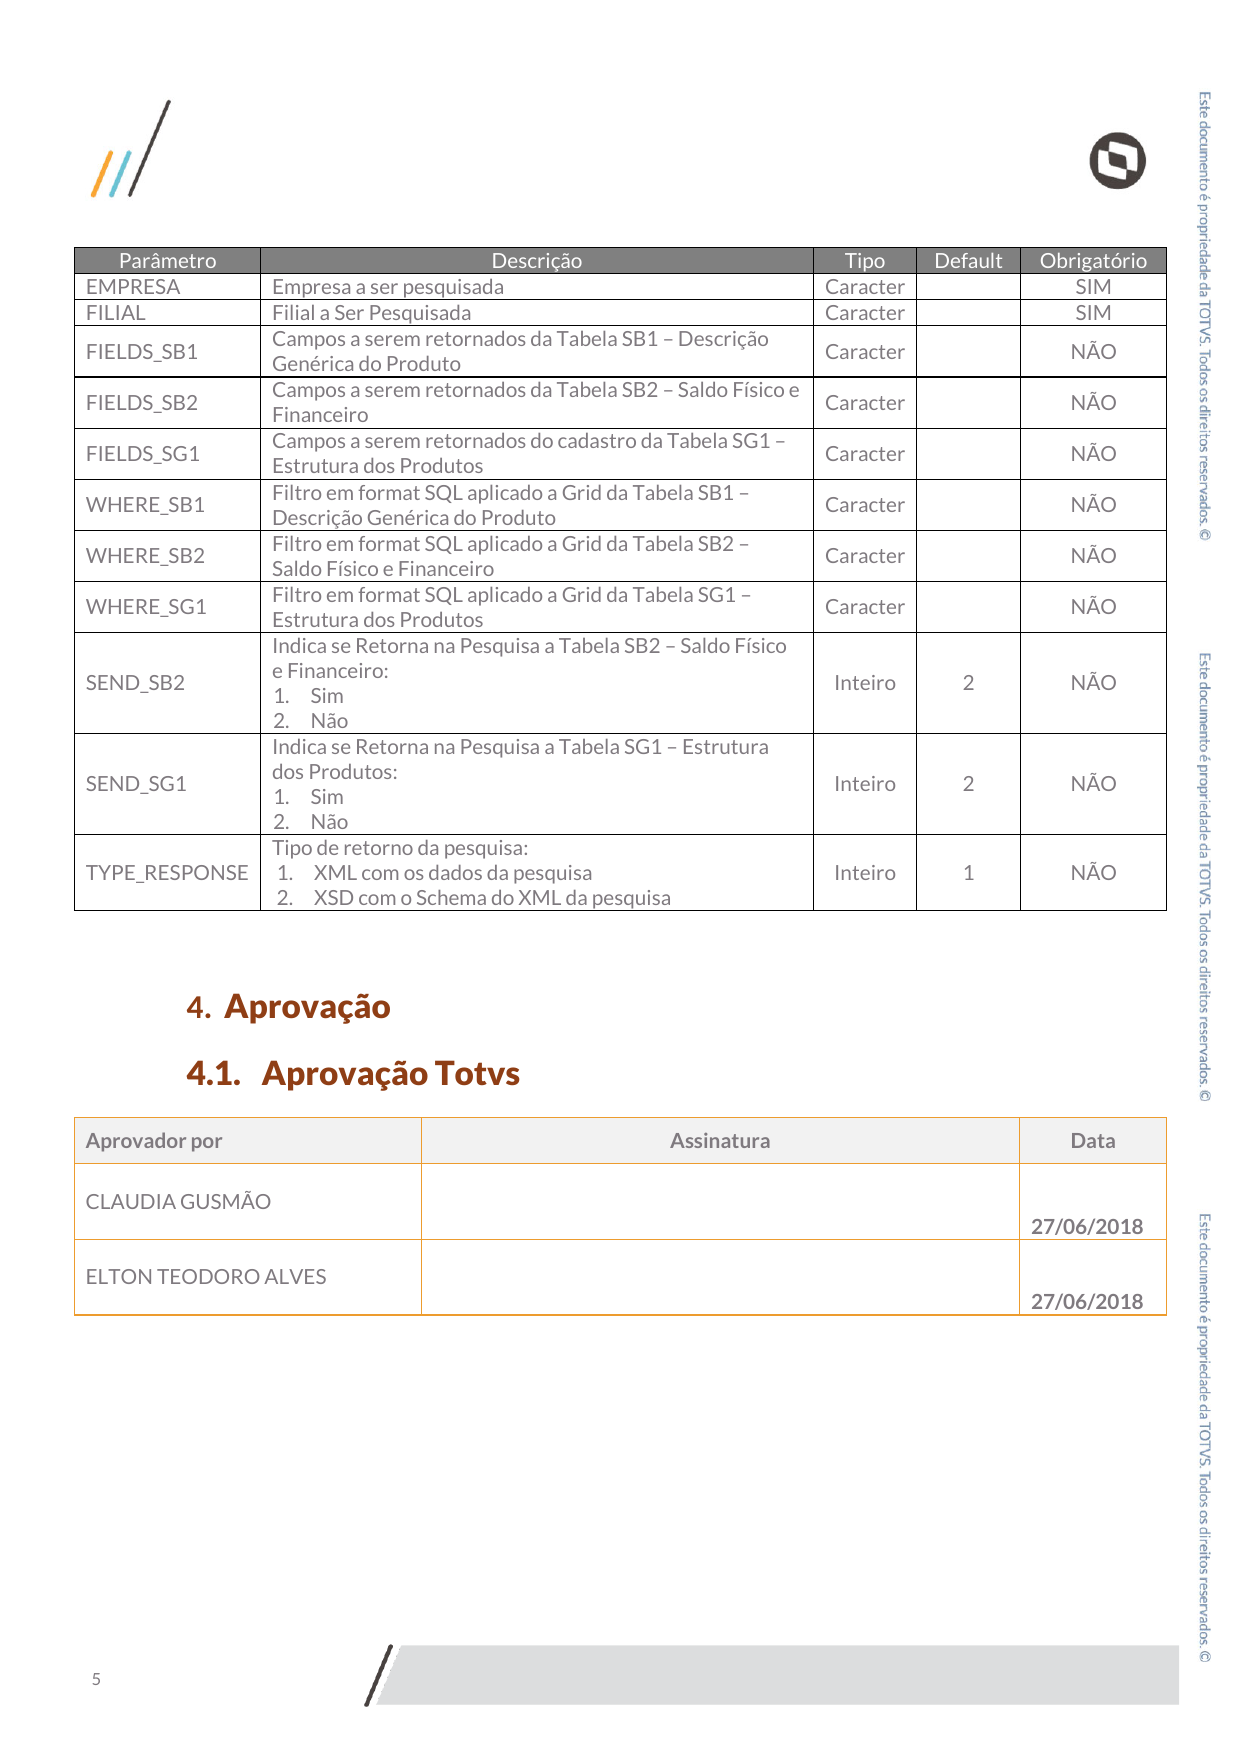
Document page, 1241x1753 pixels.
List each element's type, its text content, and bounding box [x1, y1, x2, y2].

table_cell Filial a Ser Pesquisada [261, 300, 813, 325]
table_cell TYPE_RESPONSE [75, 835, 260, 910]
table_cell Empresa a ser pesquisada [261, 274, 813, 299]
table_cell CLAUDIA GUSMÃO [75, 1164, 421, 1238]
table_cell Indica se Retorna na Pesquisa a Tabela SG1 – Estrutura dos Produtos: Sim Não [261, 734, 813, 834]
table_cell Caracter [814, 429, 916, 478]
table_header Default [917, 248, 1020, 273]
table_cell FIELDS_SB2 [75, 378, 260, 427]
table_cell Filtro em format SQL aplicado a Grid da Tabela SB1 – Descrição Genérica do Produto [261, 480, 813, 529]
table_cell Caracter [814, 378, 916, 427]
table_cell SIM [1021, 300, 1166, 325]
table_cell Tipo de retorno da pesquisa: XML com os dados da pesquisa XSD com o Schema do XML da pesquisa [261, 835, 813, 910]
table_cell FIELDS_SB1 [75, 326, 260, 376]
table_cell Indica se Retorna na Pesquisa a Tabela SB2 – Saldo Físico e Financeiro: Sim Não [261, 633, 813, 733]
table_cell EMPRESA [75, 274, 260, 299]
table_cell NÃO [1021, 734, 1166, 834]
table_cell [917, 429, 1020, 478]
table_cell NÃO [1021, 531, 1166, 581]
table_cell 27/06/2018 [1020, 1240, 1166, 1314]
table_cell [917, 480, 1020, 529]
table_cell NÃO [1021, 835, 1166, 910]
table_cell NÃO [1021, 582, 1166, 632]
table_cell [917, 300, 1020, 325]
table_header Obrigatório [1021, 248, 1166, 273]
table_cell 2 [917, 734, 1020, 834]
subtitle Aprovação [186, 986, 1166, 1027]
picture [56, 1642, 1180, 1707]
table_header Descrição [261, 248, 813, 273]
table_cell Filtro em format SQL aplicado a Grid da Tabela SB2 – Saldo Físico e Financeiro [261, 531, 813, 581]
table_header Aprovador por [75, 1118, 421, 1163]
table_cell 2 [917, 633, 1020, 733]
table_header Tipo [814, 248, 916, 273]
table_cell Inteiro [814, 835, 916, 910]
table_cell [917, 326, 1020, 376]
table_cell [917, 582, 1020, 632]
table_cell [917, 531, 1020, 581]
table_header Assinatura [422, 1118, 1019, 1163]
table_cell Caracter [814, 582, 916, 632]
table_cell NÃO [1021, 429, 1166, 478]
table_cell Inteiro [814, 734, 916, 834]
table_cell ELTON TEODORO ALVES [75, 1240, 421, 1314]
table_cell WHERE_SB2 [75, 531, 260, 581]
table_cell [917, 378, 1020, 427]
table_cell 27/06/2018 [1020, 1164, 1166, 1238]
table_header Data [1020, 1118, 1166, 1163]
picture [73, 73, 1211, 1662]
table_cell Caracter [814, 480, 916, 529]
table_cell SIM [1021, 274, 1166, 299]
table_cell [422, 1164, 1019, 1238]
table_cell Campos a serem retornados da Tabela SB1 – Descrição Genérica do Produto [261, 326, 813, 376]
table_cell Campos a serem retornados da Tabela SB2 – Saldo Físico e Financeiro [261, 378, 813, 427]
table_cell Caracter [814, 326, 916, 376]
table_cell Caracter [814, 300, 916, 325]
table_cell [422, 1240, 1019, 1314]
subtitle Aprovação Totvs [186, 1052, 1166, 1092]
table_cell Caracter [814, 531, 916, 581]
table_cell WHERE_SG1 [75, 582, 260, 632]
table_cell NÃO [1021, 378, 1166, 427]
table_cell [917, 274, 1020, 299]
table_cell NÃO [1021, 326, 1166, 376]
table_cell 1 [917, 835, 1020, 910]
table_cell SEND_SB2 [75, 633, 260, 733]
table_cell WHERE_SB1 [75, 480, 260, 529]
table_cell FIELDS_SG1 [75, 429, 260, 478]
table_cell SEND_SG1 [75, 734, 260, 834]
table_cell FILIAL [75, 300, 260, 325]
table_cell NÃO [1021, 633, 1166, 733]
table_header Parâmetro [75, 248, 260, 273]
table_cell NÃO [1021, 480, 1166, 529]
table_cell Filtro em format SQL aplicado a Grid da Tabela SG1 – Estrutura dos Produtos [261, 582, 813, 632]
table_cell Inteiro [814, 633, 916, 733]
table_cell Caracter [814, 274, 916, 299]
table_cell Campos a serem retornados do cadastro da Tabela SG1 – Estrutura dos Produtos [261, 429, 813, 478]
